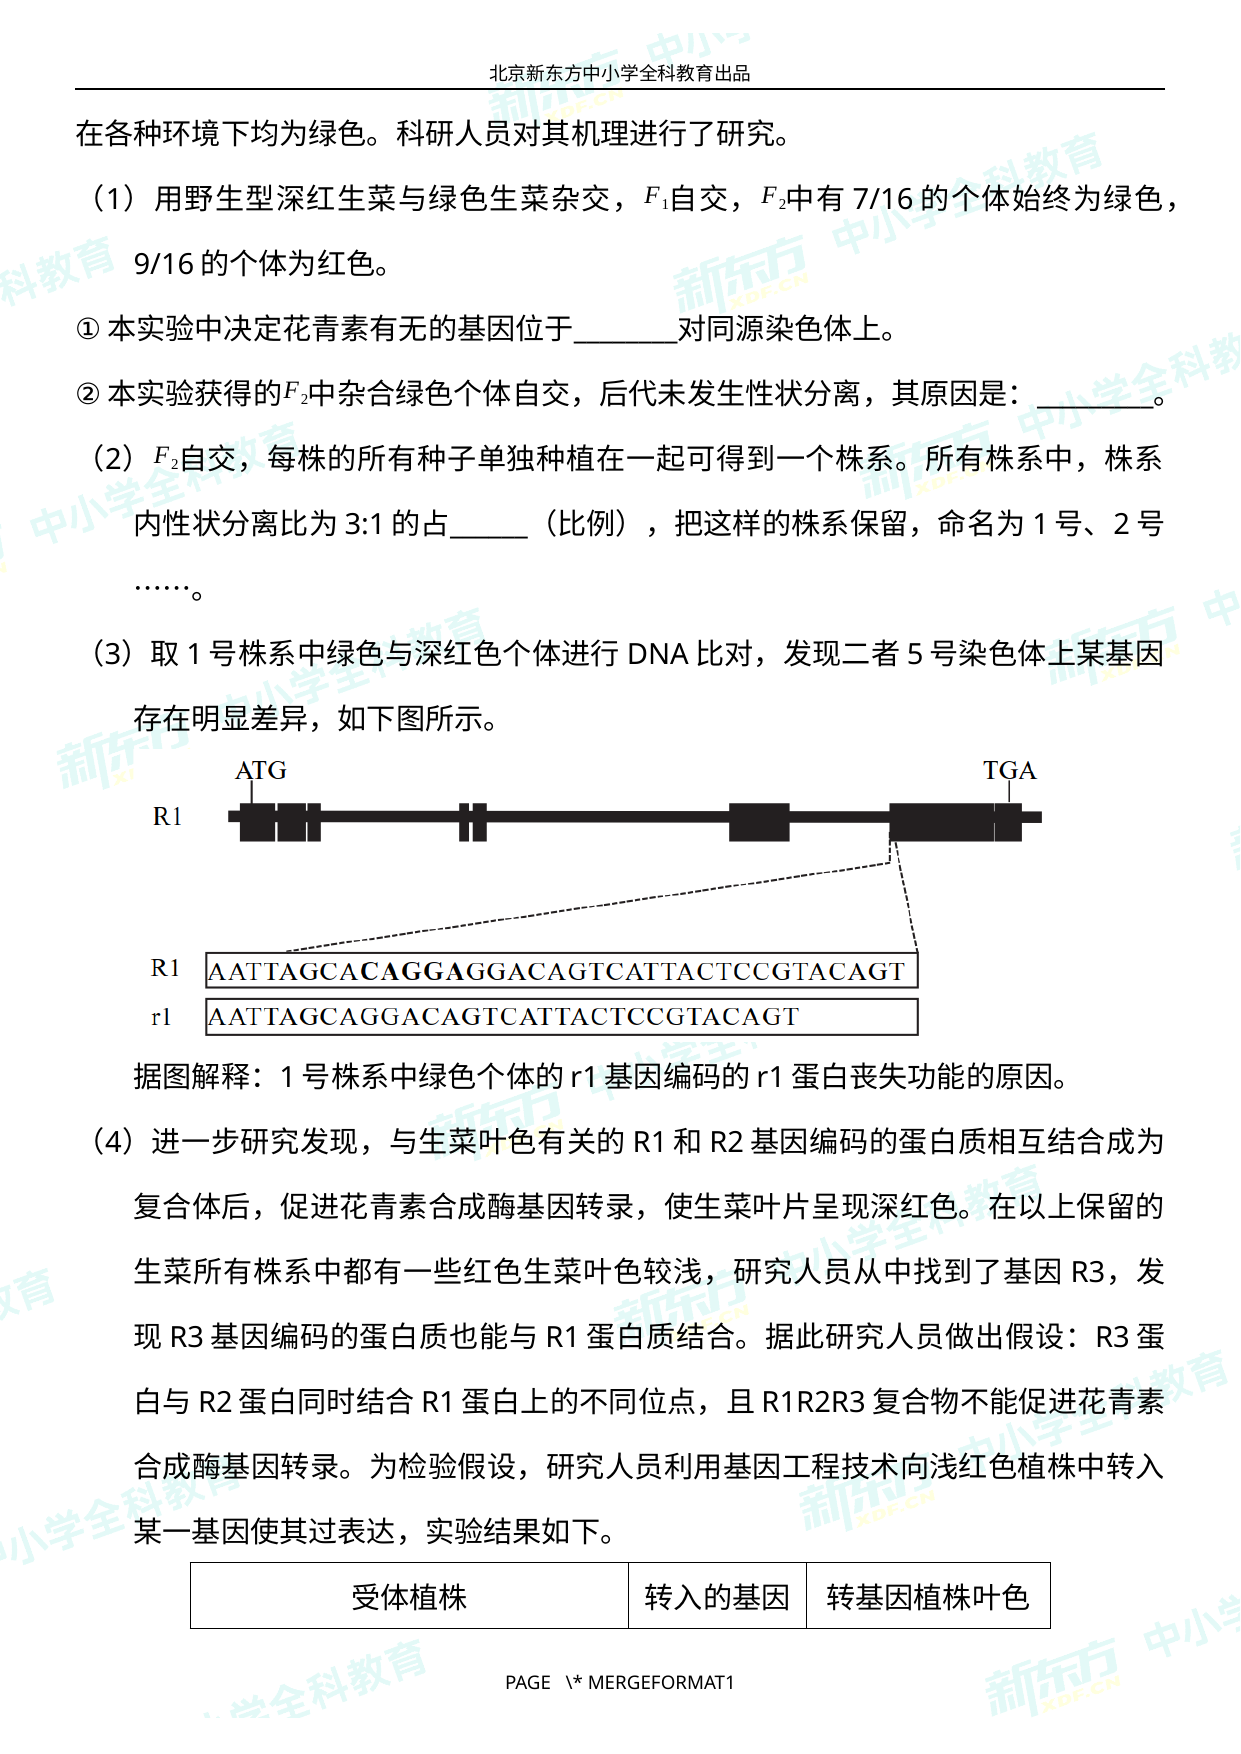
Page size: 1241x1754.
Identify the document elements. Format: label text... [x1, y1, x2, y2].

table_header 转基因植株叶色 [807, 1563, 1050, 1628]
text （4）进一步研究发现，与生菜叶色有关的R1和R2基因编码的蛋白质相互结合成为复合体后，促进花青素合成酶基因转录，使生菜叶片呈现深红色。在以上保留的生菜所有株系中都有一些红色生菜叶色较浅，研究人员从中找到了基因R3，发现R3基因编码的蛋白质也能与R1蛋白质结合。据此研究人员做出假设：R3蛋白与R2蛋白同时结合R1蛋白上的不同位点，且R1R2R3复合物不能促进花青素合成酶基因转录。为检验假设，研究人员利用基因工程技术向浅红色植株中转入某一基因使其过表达，实验结果如下。 [75, 1107, 1165, 1562]
text 据图解释：1号株系中绿色个体的r1基因编码的r1蛋白丧失功能的原因。 [75, 1042, 1165, 1107]
picture [133, 749, 1063, 1042]
text （1）用野生型深红生菜与绿色生菜杂交，自交，中有7/16的个体始终为绿色，9/16的个体为红色。 [75, 164, 1165, 294]
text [75, 99, 1165, 164]
table_header 受体植株 [191, 1563, 628, 1628]
text ②本实验获得的中杂合绿色个体自交，后代未发生性状分离，其原因是：_________。 [75, 359, 1165, 424]
text （3）取1号株系中绿色与深红色个体进行DNA比对，发现二者5号染色体上某基因存在明显差异，如下图所示。 [75, 619, 1165, 749]
text ①本实验中决定花青素有无的基因位于________对同源染色体上。 [75, 294, 1165, 359]
table_header 转入的基因 [629, 1563, 806, 1628]
text （2）自交，每株的所有种子单独种植在一起可得到一个株系。所有株系中，株系内性状分离比为3:1的占______（比例），把这样的株系保留，命名为1号、2号……。 [75, 424, 1165, 619]
